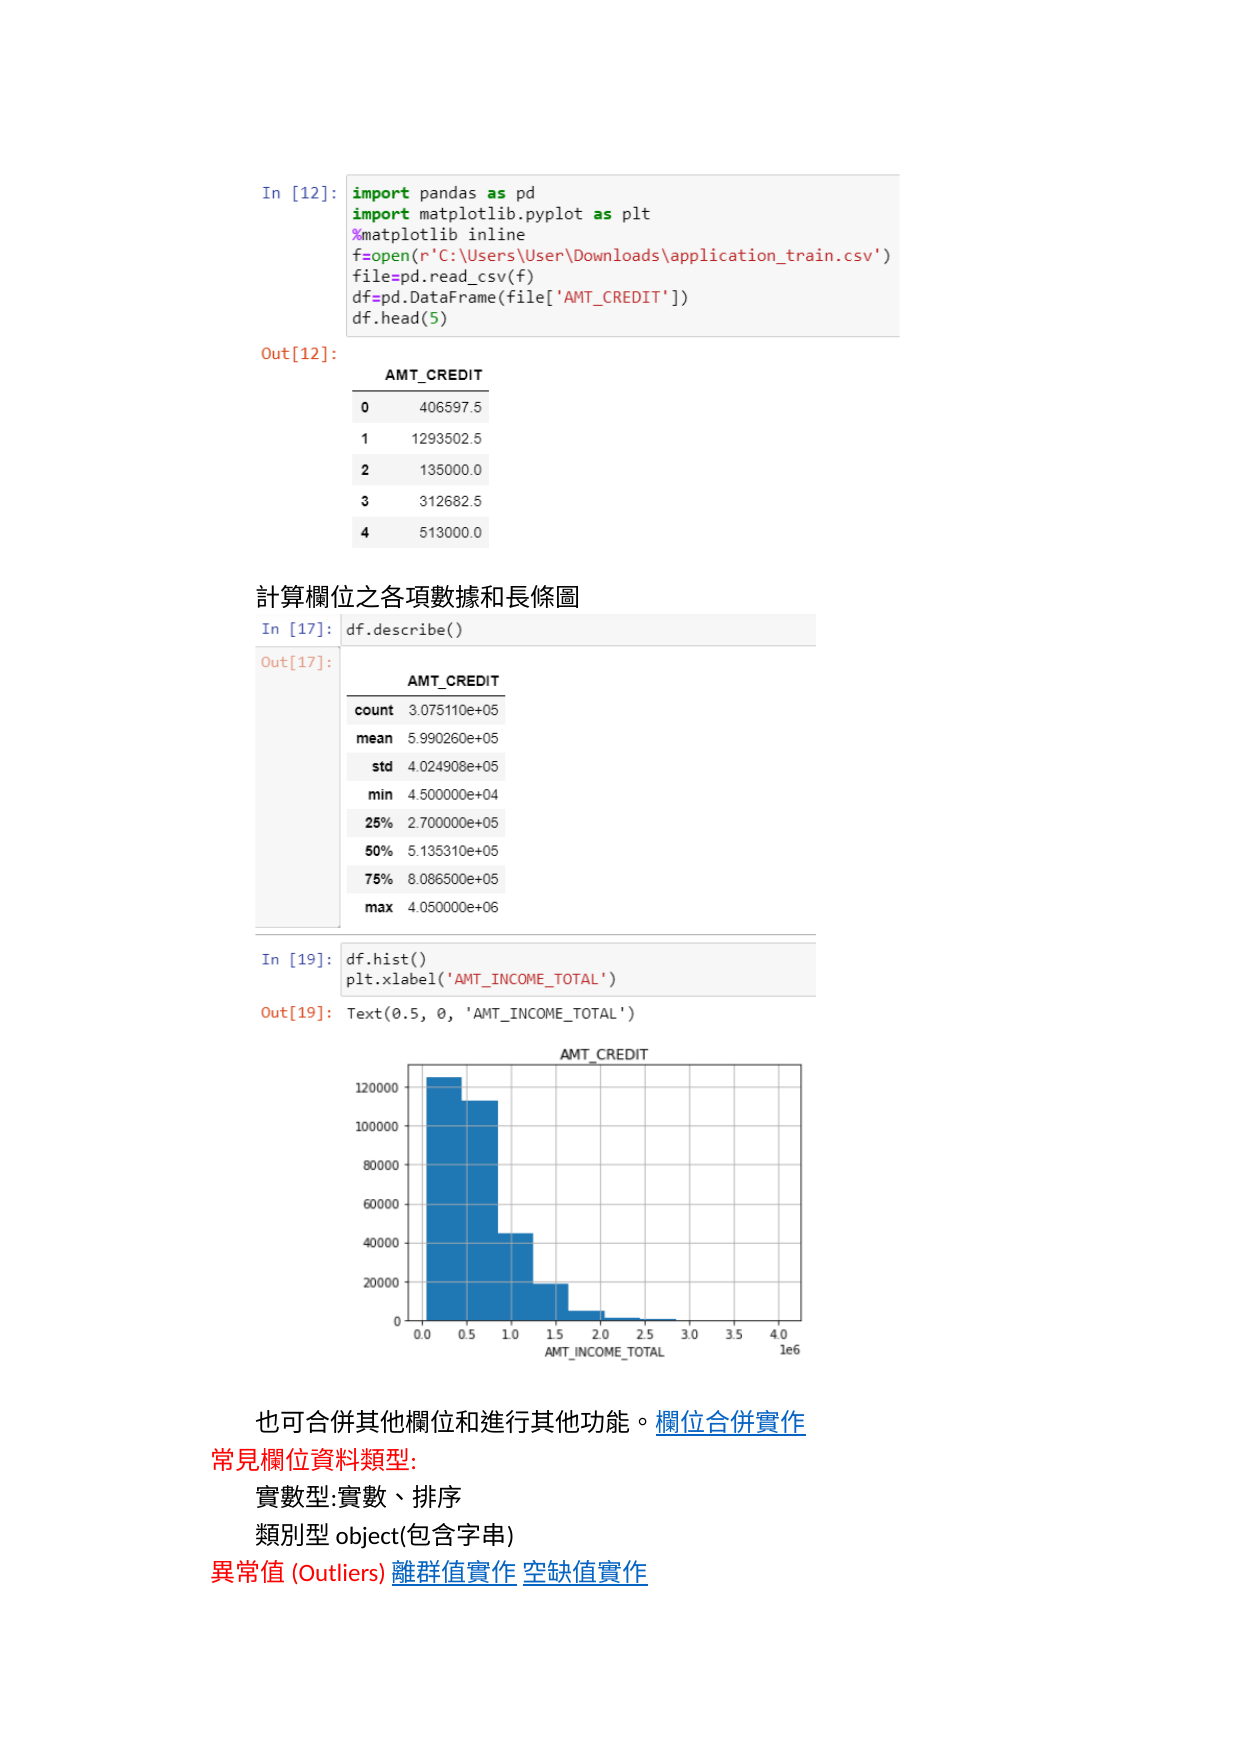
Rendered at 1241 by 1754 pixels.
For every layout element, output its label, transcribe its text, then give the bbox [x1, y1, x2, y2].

picture [249, 164, 900, 548]
text 異常值 (Outliers) 離群值實作 空缺值實作 [187, 1552, 1053, 1589]
text 也可合併其他欄位和進行其他功能。欄位合併實作 [187, 1402, 1053, 1439]
text 計算欄位之各項數據和長條圖 [187, 577, 1053, 614]
text 實數型:實數、排序 [187, 1477, 1053, 1514]
text 類別型object(包含字串) [187, 1514, 1053, 1552]
text 常見欄位資料類型: [187, 1439, 1053, 1477]
picture [255, 614, 816, 1368]
